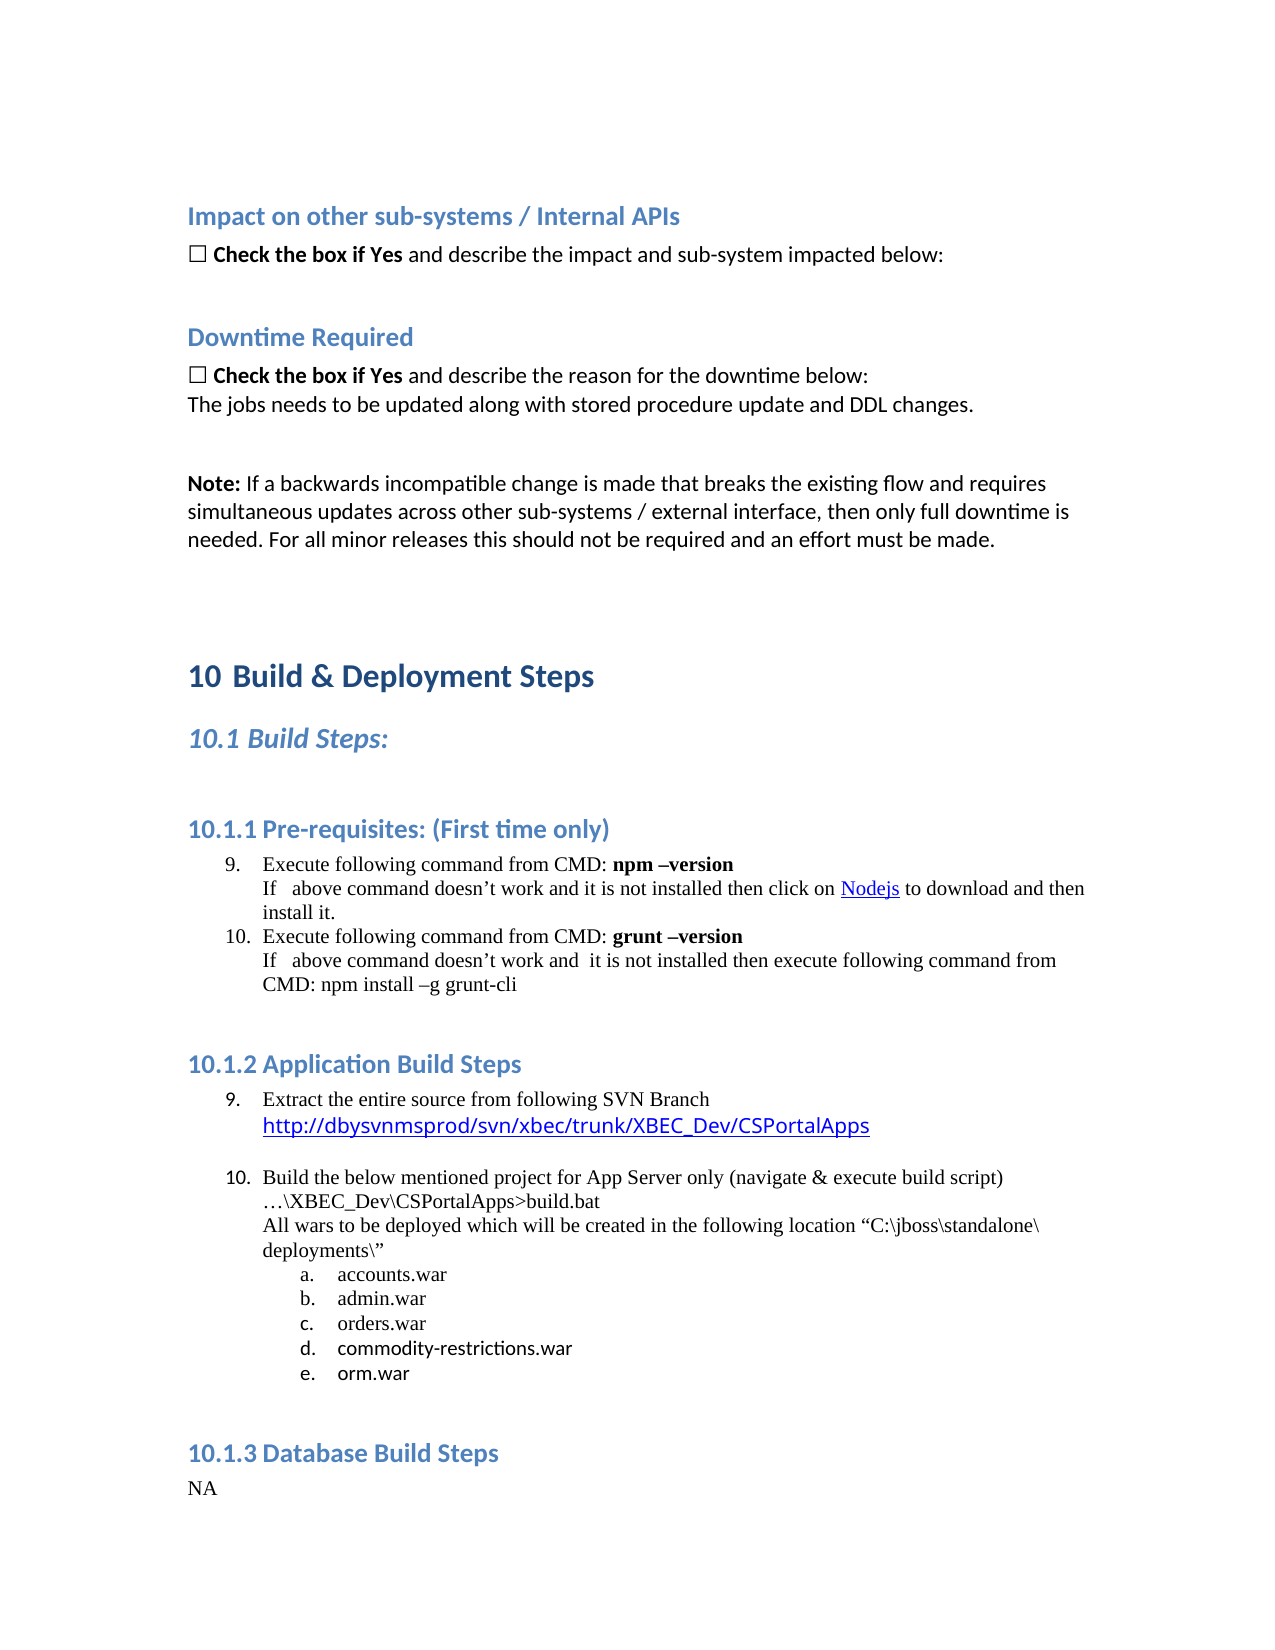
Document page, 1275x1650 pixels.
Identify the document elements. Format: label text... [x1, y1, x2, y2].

list orders.war [300, 1310, 1087, 1335]
subtitle Pre-requisites: (First time only) [187, 813, 1087, 846]
list commodity-restrictions.war [300, 1335, 1087, 1361]
subtitle Impact on other sub-systems / Internal APIs [187, 199, 1087, 232]
list accounts.war [300, 1262, 1087, 1286]
text All wars to be deployed which will be created in the following location “C:\jboss\standalone\deployments\” [262, 1213, 1087, 1262]
subtitle Database Build Steps [187, 1436, 1087, 1469]
subtitle Application Build Steps [187, 1047, 1087, 1080]
subtitle Build & Deployment Steps [187, 655, 1087, 695]
text Check the box if Yes and describe the impact and sub-system impacted below: [187, 238, 1087, 269]
list Execute following command from CMD: npm –version If above command doesn’t work and it is not installed then click on Nodejs to download and then install it. [225, 852, 1087, 924]
text Note: If a backwards incompatible change is made that breaks the existing flow and requires simultaneous updates across other sub-systems / external interface, then only full downtime is needed. For all minor releases this should not be required and an effort must be made. [187, 469, 1087, 553]
list Execute following command from CMD: grunt –version If above command doesn’t work and it is not installed then execute following command from CMD: npm install –g grunt-cli [225, 924, 1087, 996]
text Check the box if Yes and describe the reason for the downtime below: [187, 359, 1087, 391]
list admin.war [300, 1286, 1087, 1310]
subtitle Downtime Required [187, 320, 1087, 353]
list Extract the entire source from following SVN Branch [225, 1086, 1087, 1111]
subtitle Build Steps: [187, 720, 1087, 756]
text NA [187, 1476, 1087, 1500]
text The jobs needs to be updated along with stored procedure update and DDL changes. [187, 391, 1087, 418]
list Build the below mentioned project for App Server only (navigate & execute build script) …\XBEC_Dev\CSPortalApps>build.bat [225, 1164, 1087, 1213]
list orm.war [300, 1361, 1087, 1386]
list http://dbysvnmsprod/svn/xbec/trunk/XBEC_Dev/CSPortalApps [262, 1111, 1087, 1140]
